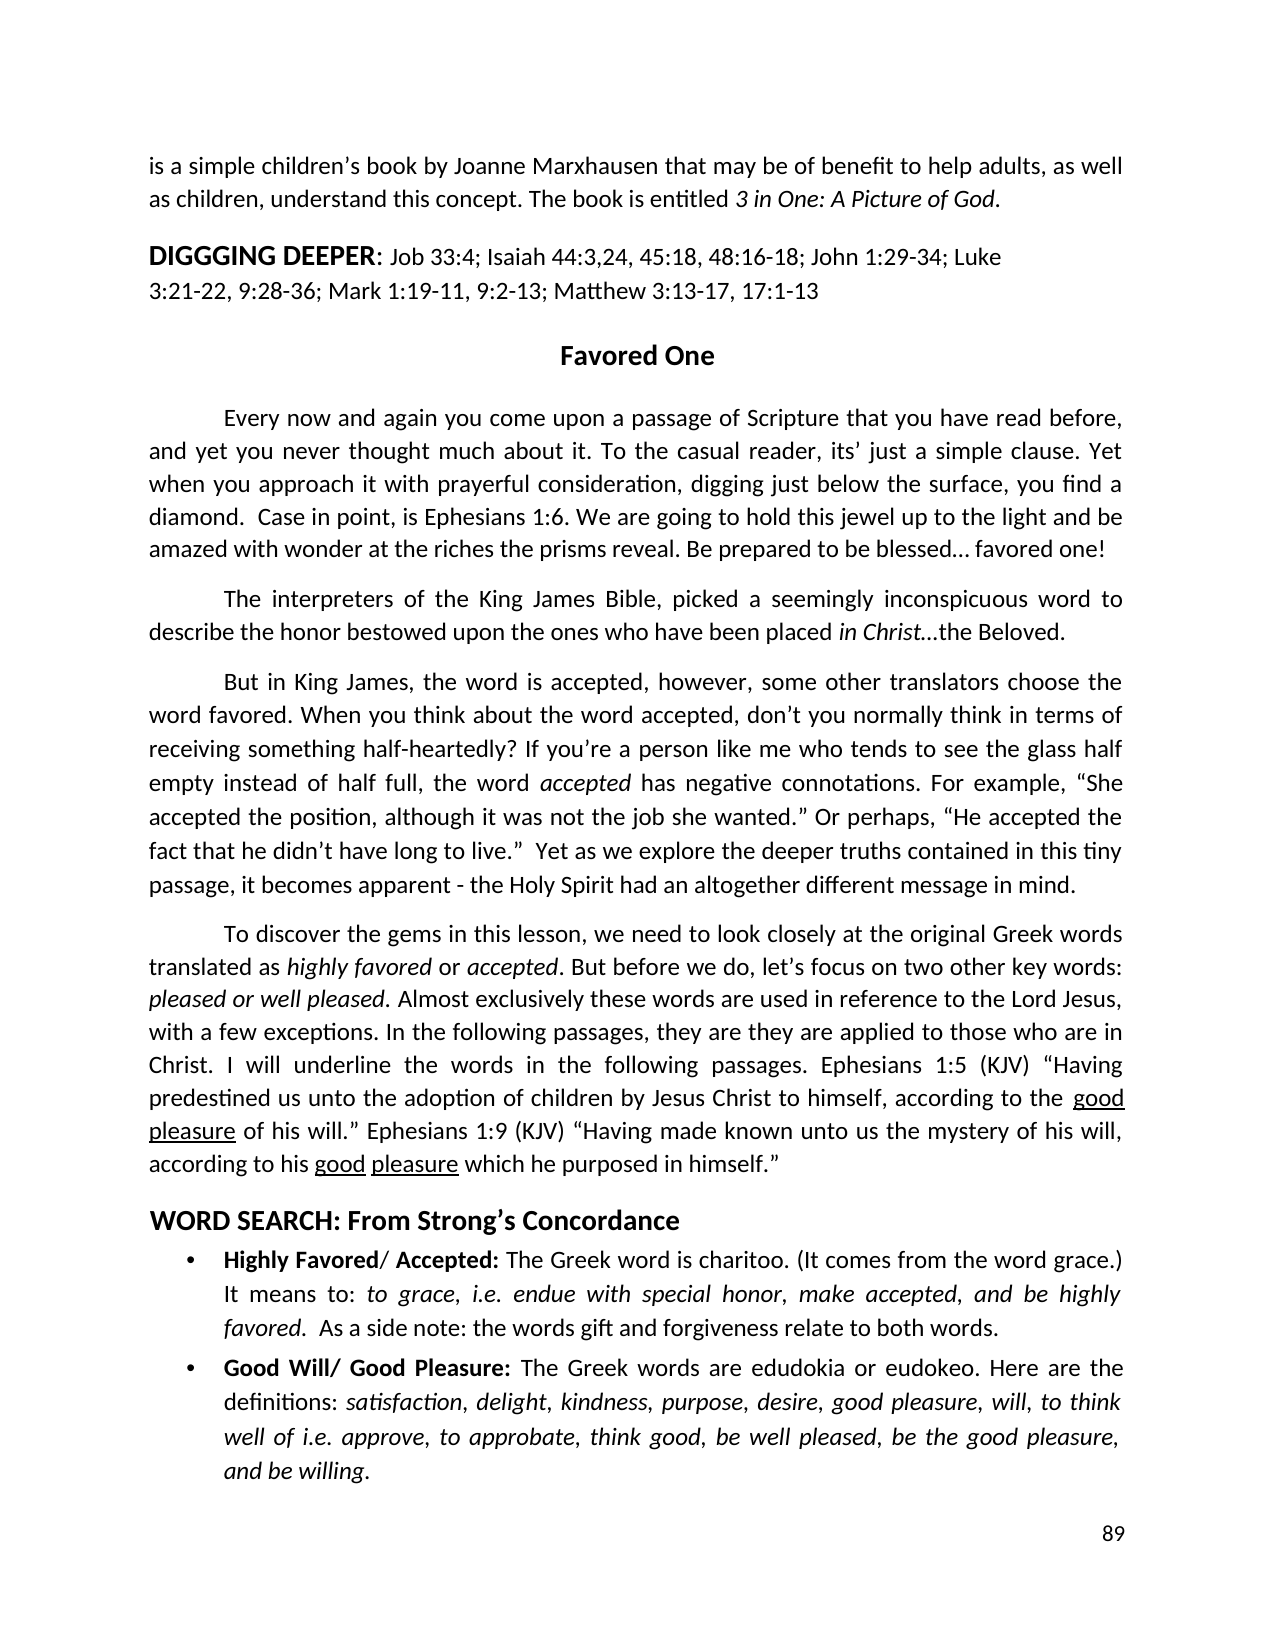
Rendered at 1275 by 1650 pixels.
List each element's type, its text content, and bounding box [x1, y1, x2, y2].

text But in King James, the word is accepted, however, some other translators choose the word favored. When you think about the word accepted, don’t you normally think in terms of receiving something half-heartedly? If you’re a person like me who tends to see the glass half empty instead of half full, the word accepted has negative connotations. For example, “She accepted the position, although it was not the job she wanted.” Or perhaps, “He accepted the fact that he didn’t have long to live.” Yet as we explore the deeper truths contained in this tiny passage, it becomes apparent - the Holy Spirit had an altogether different message in mind. [148, 666, 1124, 899]
list Good Will/ Good Pleasure: The Greek words are edudokia or eudokeo. Here are the definitions: satisfaction, delight, kindness, purpose, desire, good pleasure, will, to think well of i.e. approve, to approbate, think good, be well pleased, be the good pleasure, and be willing. [186, 1352, 1124, 1486]
text Every now and again you come upon a passage of Scripture that you have read before, and yet you never thought much about it. To the casual reader, its’ just a simple clause. Yet when you approach it with prayerful consideration, digging just below the surface, you find a diamond. Case in point, is Ephesians 1:6. We are going to hold this jewel up to the light and be amazed with wonder at the riches the prisms reveal. Be prepared to be blessed… favored one! [148, 402, 1124, 564]
subtitle WORD SEARCH: From Strong’s Concordance [149, 1202, 1125, 1238]
text DIGGGING DEEPER: Job 33:4; Isaiah 44:3,24, 45:18, 48:16-18; John 1:29-34; Luke [148, 237, 1124, 272]
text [148, 150, 1124, 213]
list Highly Favored/ Accepted: The Greek word is charitoo. (It comes from the word grace.) It means to: to grace, i.e. endue with special honor, make accepted, and be highly favored. As a side note: the words gift and forgiveness relate to both words. [186, 1244, 1124, 1343]
text Favored One [150, 337, 1125, 373]
text 3:21-22, 9:28-36; Mark 1:19-11, 9:2-13; Matthew 3:13-17, 17:1-13 [148, 275, 1124, 306]
text The interpreters of the King James Bible, picked a seemingly inconspicuous word to describe the honor bestowed upon the ones who have been placed in Christ…the Beloved. [148, 583, 1124, 647]
text To discover the gems in this lesson, we need to look closely at the original Greek words translated as highly favored or accepted. But before we do, let’s focus on two other key words: pleased or well pleased. Almost exclusively these words are used in reference to the Lord Jesus, with a few exceptions. In the following passages, they are they are applied to those who are in Christ. I will underline the words in the following passages. Ephesians 1:5 (KJV) “Having predestined us unto the adoption of children by Jesus Christ to himself, according to the good pleasure of his will.” Ephesians 1:9 (KJV) “Having made known unto us the mystery of his will, according to his good pleasure which he purposed in himself.” [148, 918, 1124, 1179]
